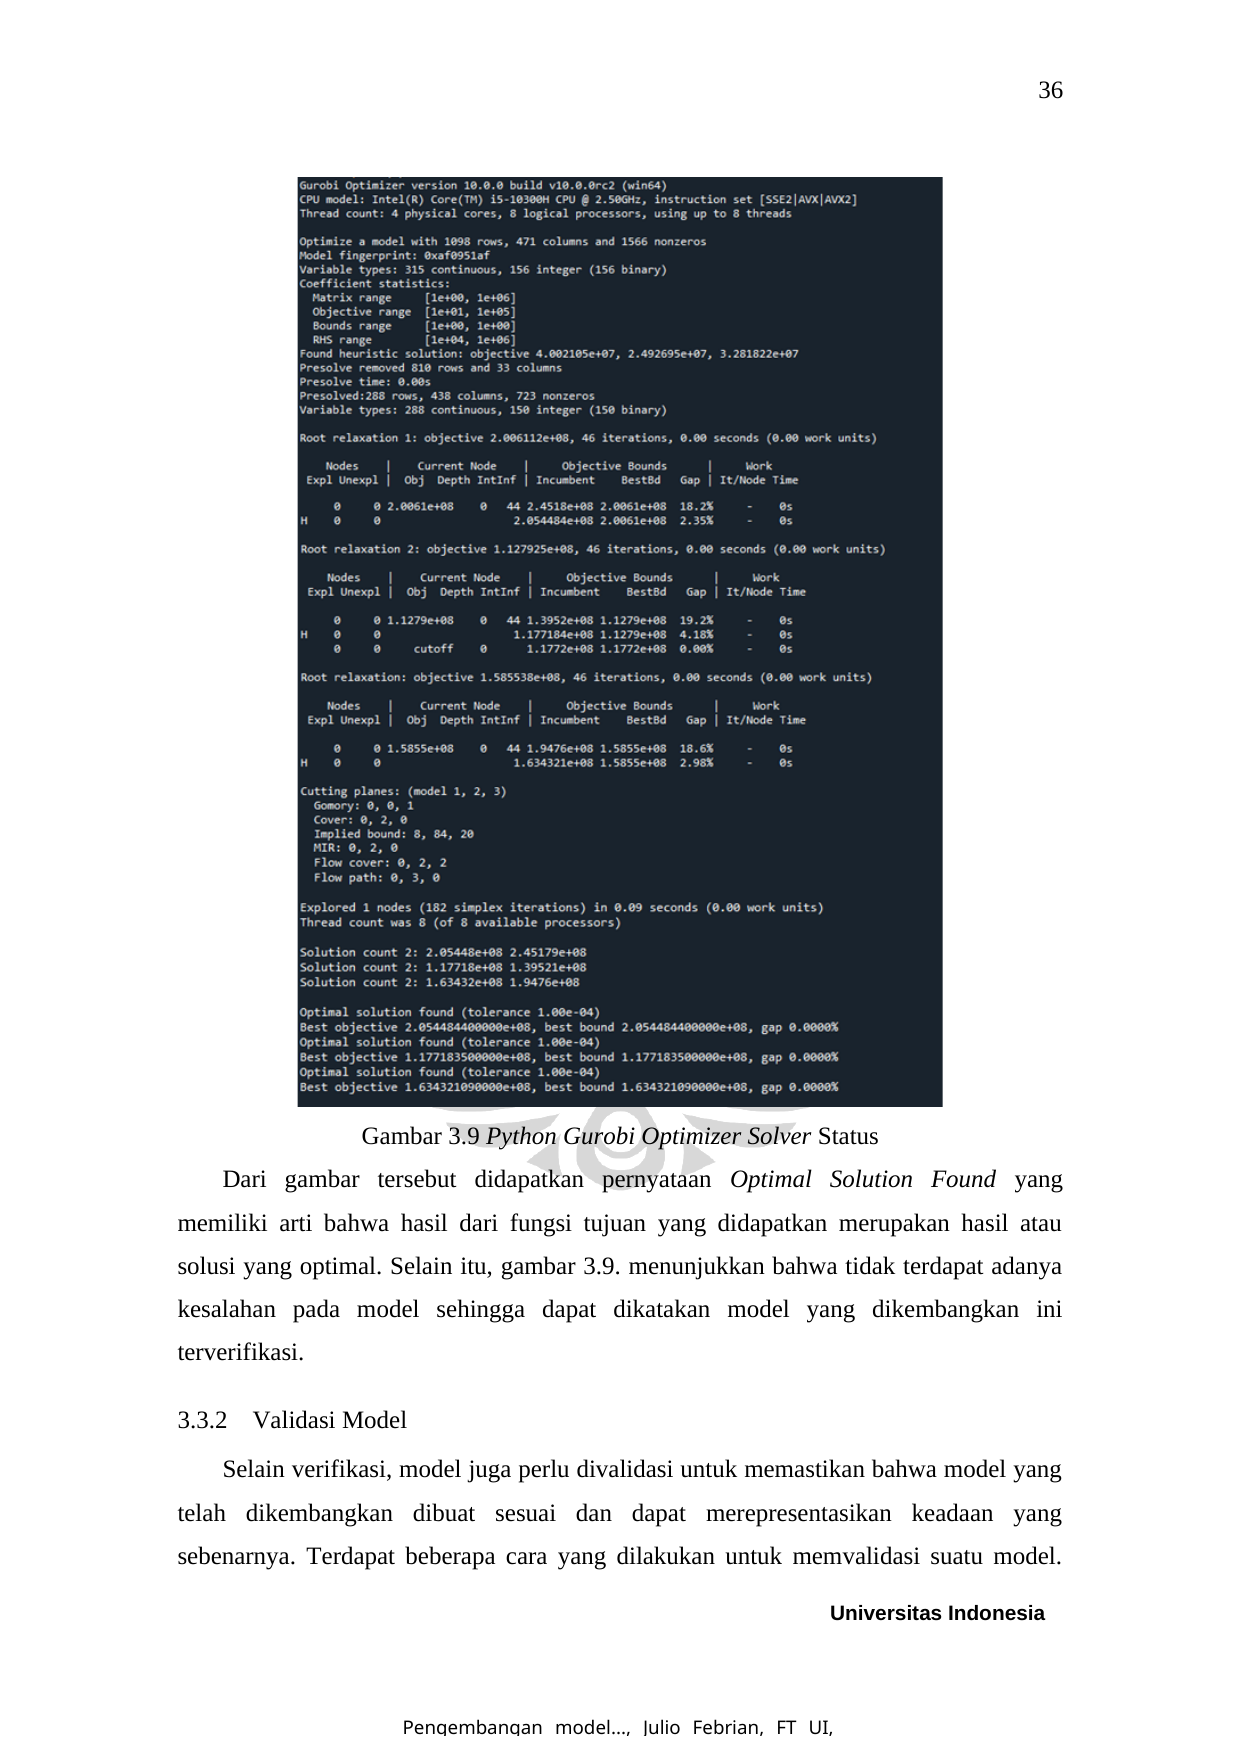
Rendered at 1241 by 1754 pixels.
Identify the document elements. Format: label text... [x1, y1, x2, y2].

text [177, 1454, 1063, 1569]
text Dari gambar tersebut didapatkan pernyataan Optimal Solution Found yang memiliki arti bahwa hasil dari fungsi tujuan yang didapatkan merupakan hasil atau solusi yang optimal. Selain itu, gambar 3.9. menunjukkan bahwa tidak terdapat adanya kesalahan pada model sehingga dapat dikatakan model yang dikembangkan ini terverifikasi. [177, 1164, 1063, 1366]
text Gambar 3.9 Python Gurobi Optimizer Solver Status [177, 1121, 1063, 1150]
subtitle Validasi Model [177, 1405, 1063, 1434]
picture [297, 177, 943, 1107]
